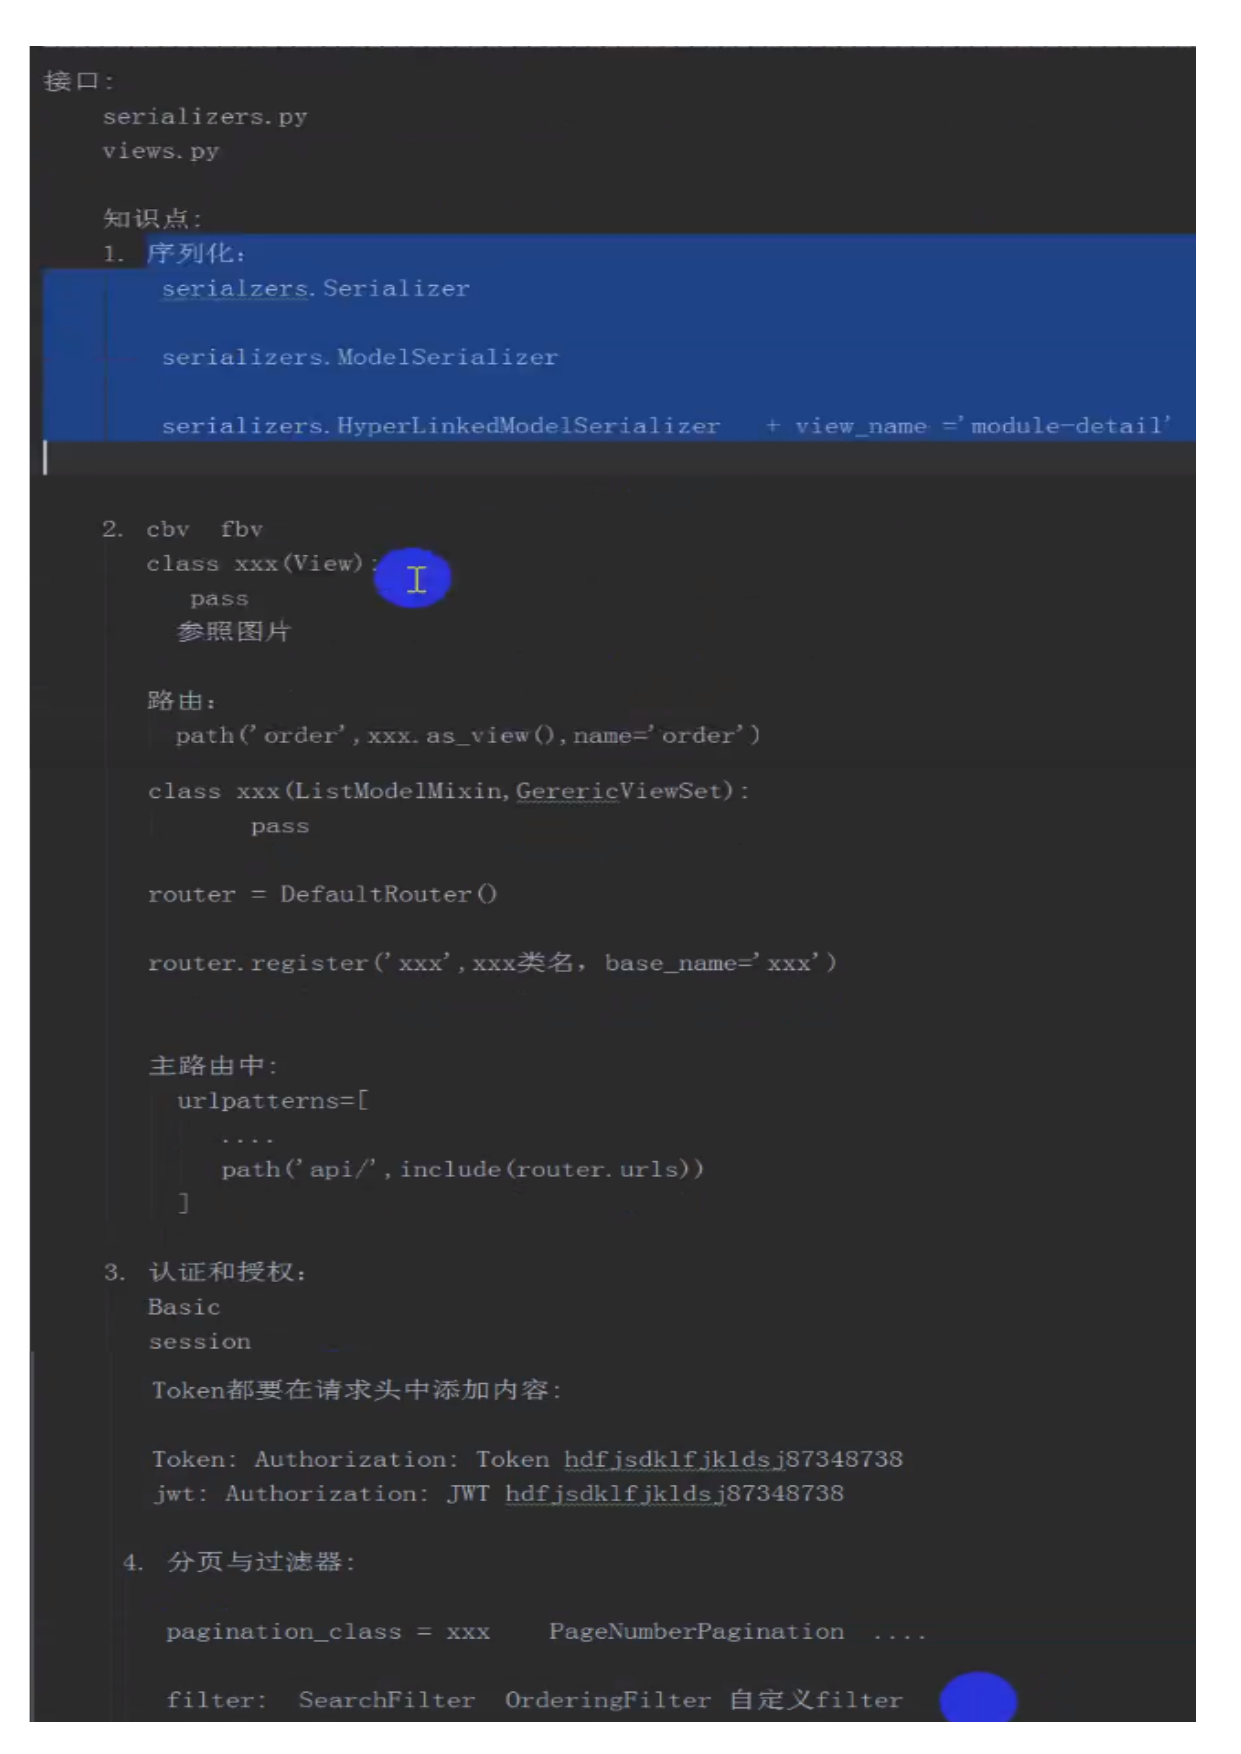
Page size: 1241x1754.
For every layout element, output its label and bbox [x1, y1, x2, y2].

picture [29, 46, 1196, 1722]
